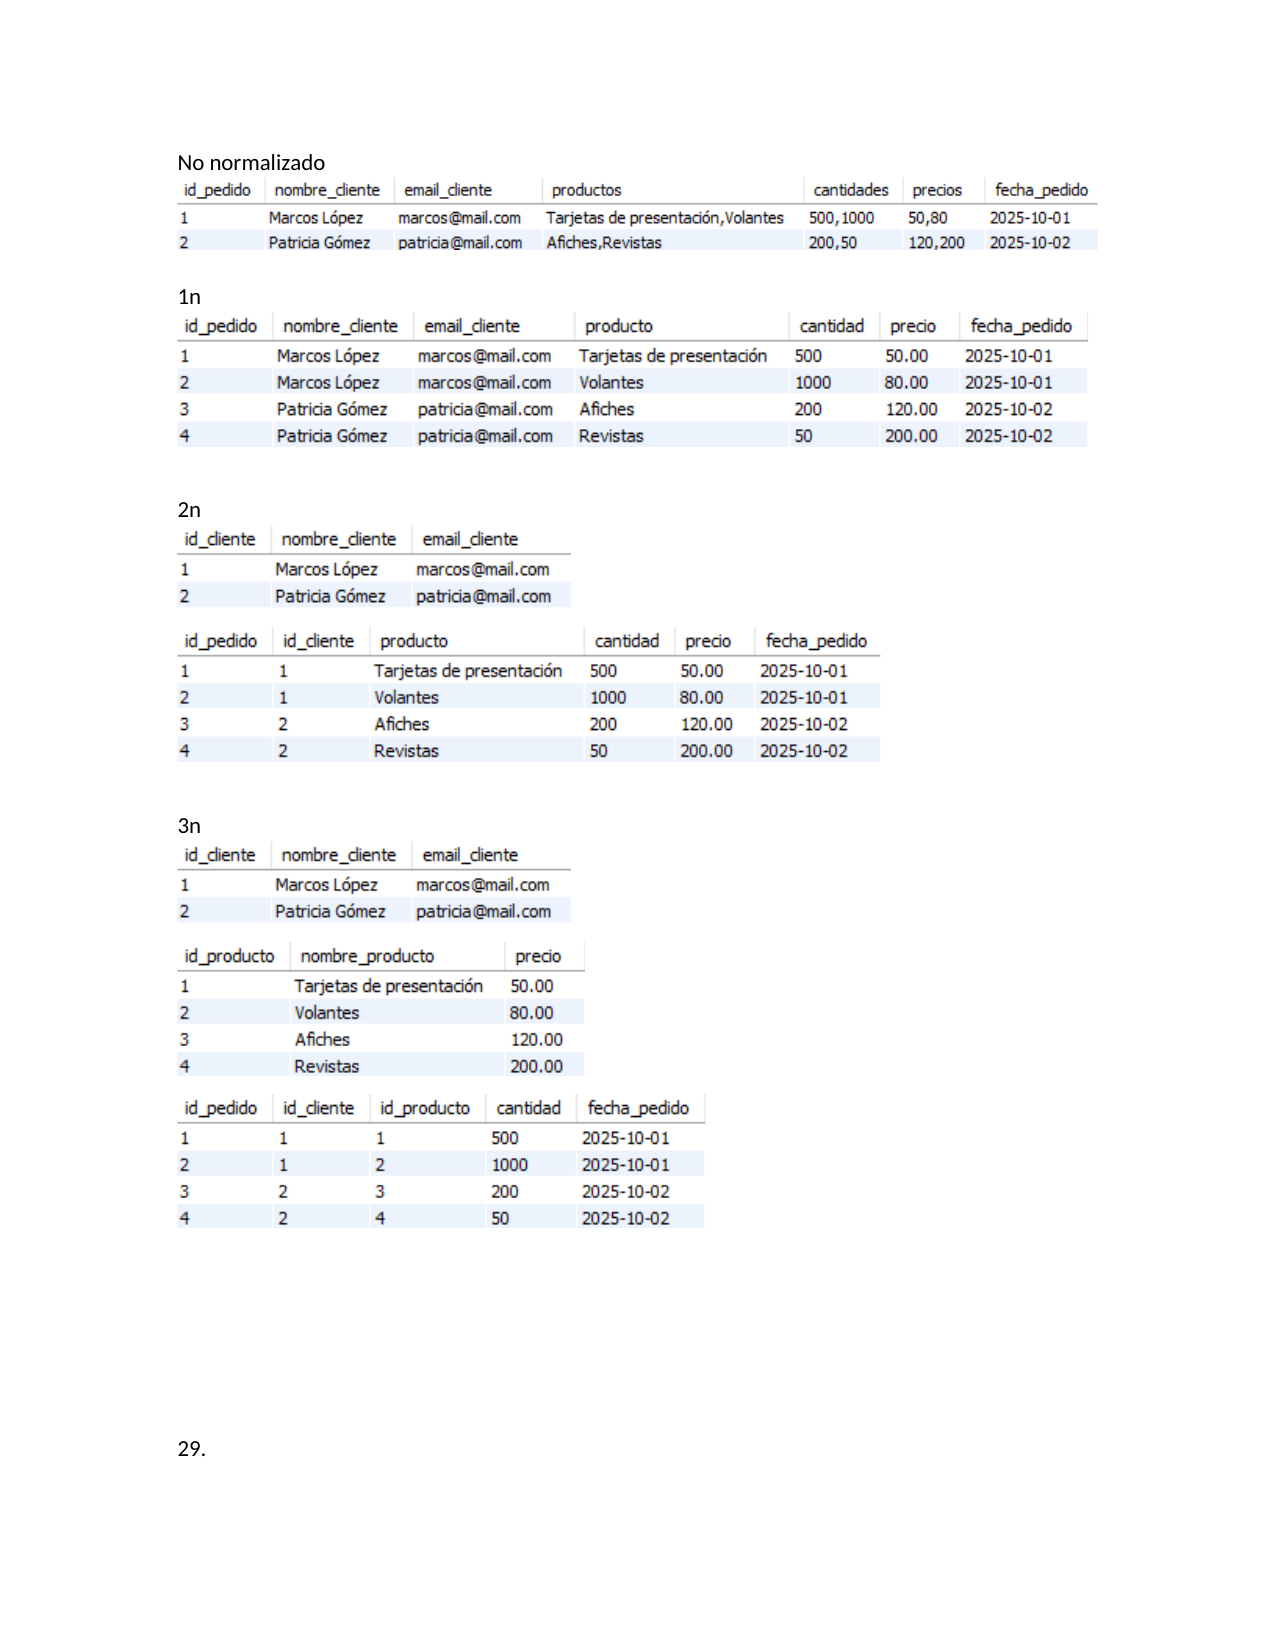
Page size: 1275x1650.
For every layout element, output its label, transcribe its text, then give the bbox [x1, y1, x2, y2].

text No normalizado 1n [177, 148, 1098, 177]
picture [177, 525, 571, 609]
picture [177, 1094, 706, 1228]
picture [177, 312, 1089, 447]
picture [177, 942, 585, 1076]
picture [177, 841, 571, 924]
picture [177, 627, 881, 762]
text 29. [177, 1434, 1098, 1462]
picture [177, 177, 1098, 250]
